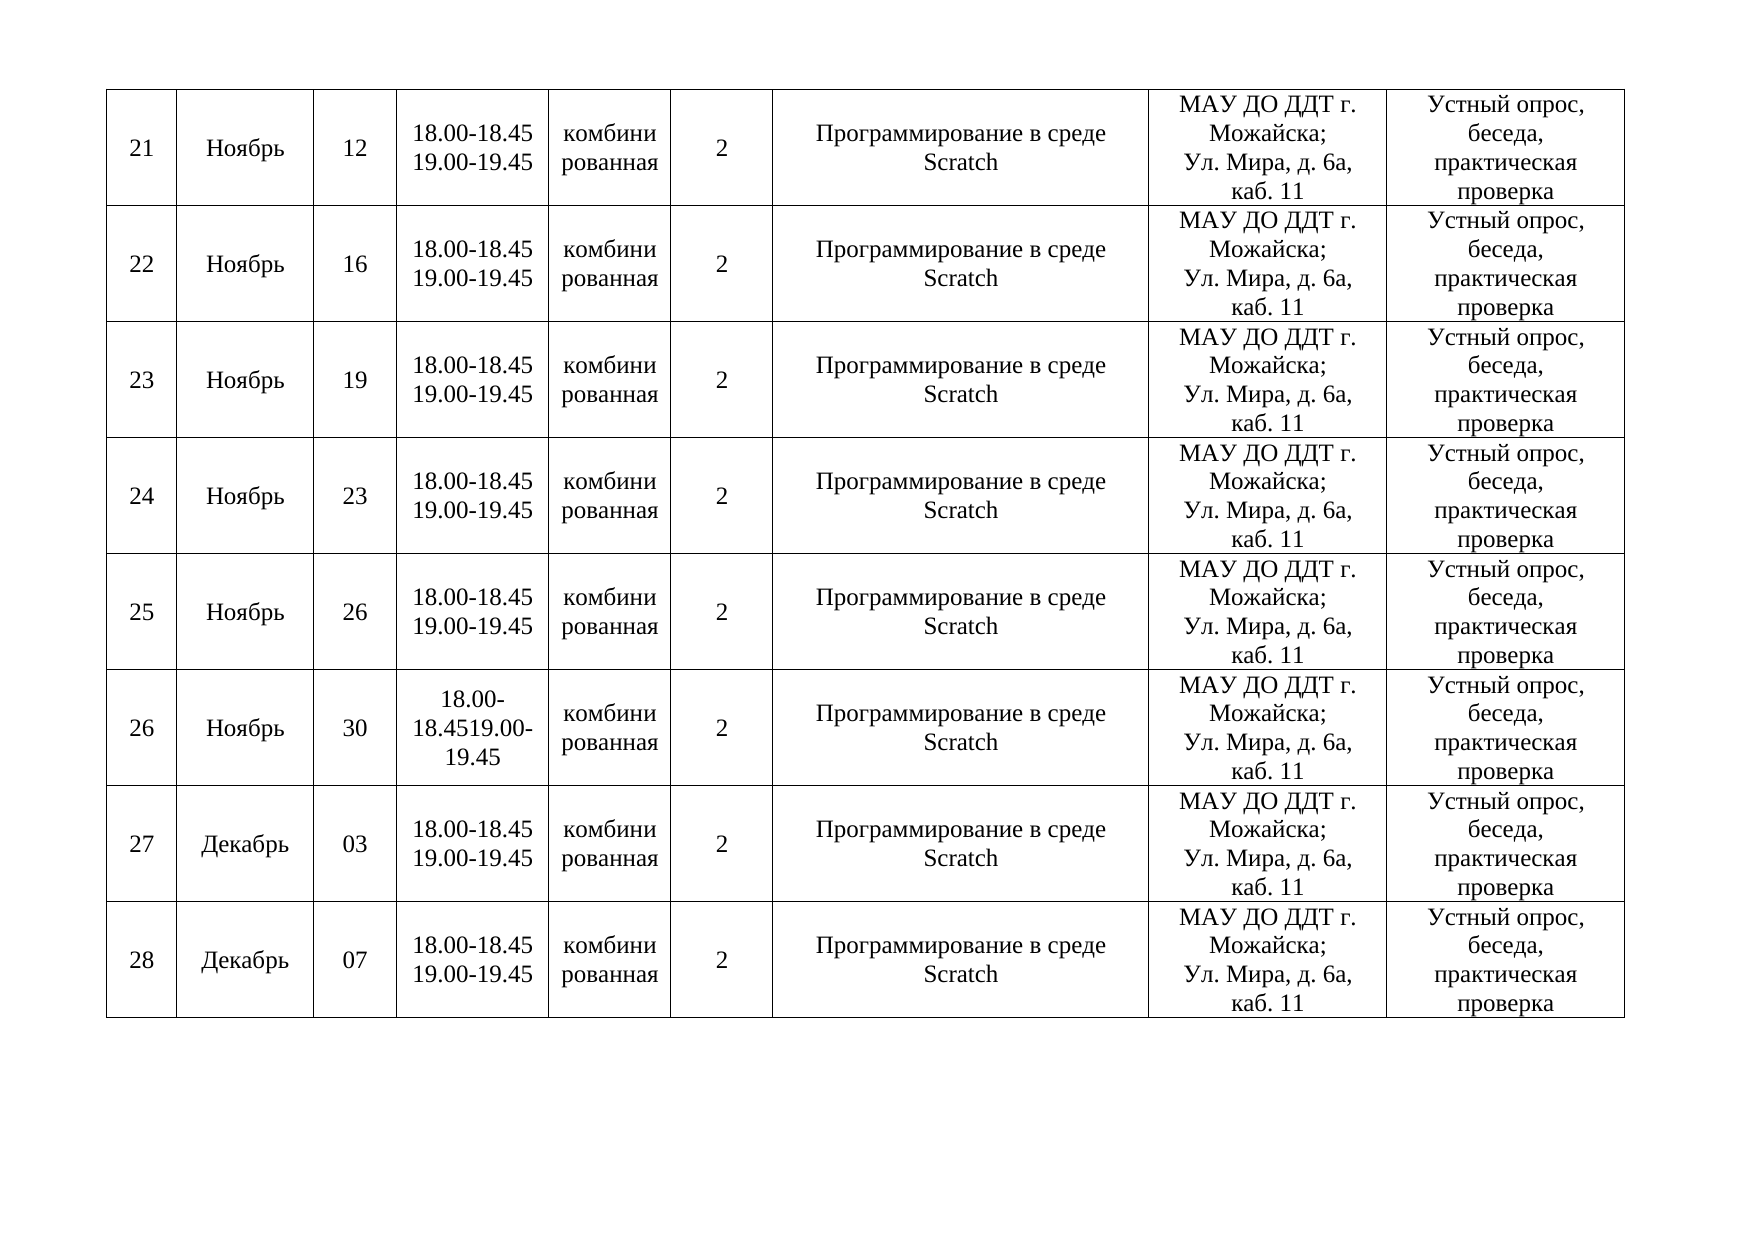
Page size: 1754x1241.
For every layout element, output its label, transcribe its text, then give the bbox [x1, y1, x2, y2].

table_cell 27 [107, 786, 176, 901]
table_cell 26 [107, 670, 176, 785]
table_cell 30 [314, 670, 396, 785]
table_cell Программирование в среде Scratch [773, 554, 1148, 669]
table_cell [1387, 902, 1624, 1017]
table_cell Ноябрь [177, 554, 313, 669]
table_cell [773, 902, 1148, 1017]
table_cell 18.00-18.45 19.00-19.45 [397, 322, 548, 437]
table_cell 2 [671, 438, 772, 553]
table_cell МАУ ДО ДДТ г. Можайска; Ул. Мира, д. 6а, каб. 11 [1149, 438, 1386, 553]
table_cell 2 [671, 554, 772, 669]
table_cell комбинированная [549, 206, 670, 321]
table_cell комбинированная [549, 786, 670, 901]
table_cell 23 [314, 438, 396, 553]
table_cell Ноябрь [177, 206, 313, 321]
table_cell Программирование в среде Scratch [773, 786, 1148, 901]
table_cell комбинированная [549, 670, 670, 785]
table_cell Программирование в среде Scratch [773, 670, 1148, 785]
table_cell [1387, 90, 1624, 204]
table_cell Программирование в среде Scratch [773, 206, 1148, 321]
table_cell Декабрь [177, 902, 313, 1017]
table_cell Устный опрос, беседа, практическая проверка [1387, 786, 1624, 901]
table_cell 07 [314, 902, 396, 1017]
table_cell комбинированная [549, 322, 670, 437]
table_cell Устный опрос, беседа, практическая проверка [1387, 206, 1624, 321]
table_cell МАУ ДО ДДТ г. Можайска; Ул. Мира, д. 6а, каб. 11 [1149, 786, 1386, 901]
table_cell 2 [671, 206, 772, 321]
table_cell Программирование в среде Scratch [773, 90, 1148, 204]
table_cell комбинированная [549, 554, 670, 669]
table_cell Ноябрь [177, 670, 313, 785]
table_cell 18.00-18.4519.00-19.45 [397, 670, 548, 785]
table_cell 18.00-18.45 19.00-19.45 [397, 786, 548, 901]
table_cell 28 [107, 902, 176, 1017]
table_cell Устный опрос, беседа, практическая проверка [1387, 322, 1624, 437]
table_cell 18.00-18.45 19.00-19.45 [397, 438, 548, 553]
table_cell Программирование в среде Scratch [773, 322, 1148, 437]
table_cell 23 [107, 322, 176, 437]
table_cell 2 [671, 322, 772, 437]
table_cell Ноябрь [177, 322, 313, 437]
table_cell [1149, 90, 1386, 204]
table_cell 18.00-18.45 19.00-19.45 [397, 554, 548, 669]
table_cell комбинированная [549, 90, 670, 204]
table_cell 26 [314, 554, 396, 669]
table_cell Программирование в среде Scratch [773, 438, 1148, 553]
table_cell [1149, 902, 1386, 1017]
table_cell МАУ ДО ДДТ г. Можайска; Ул. Мира, д. 6а, каб. 11 [1149, 554, 1386, 669]
table_cell 16 [314, 206, 396, 321]
table_cell 2 [671, 90, 772, 204]
table_cell МАУ ДО ДДТ г. Можайска; Ул. Мира, д. 6а, каб. 11 [1149, 206, 1386, 321]
table_cell Устный опрос, беседа, практическая проверка [1387, 438, 1624, 553]
table_cell 2 [671, 670, 772, 785]
table_cell 2 [671, 786, 772, 901]
table_cell 19 [314, 322, 396, 437]
table_cell МАУ ДО ДДТ г. Можайска; Ул. Мира, д. 6а, каб. 11 [1149, 322, 1386, 437]
table_cell 24 [107, 438, 176, 553]
table_cell 12 [314, 90, 396, 204]
table_cell Декабрь [177, 786, 313, 901]
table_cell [397, 90, 548, 204]
table_cell 2 [671, 902, 772, 1017]
table_cell 25 [107, 554, 176, 669]
table_cell 22 [107, 206, 176, 321]
table_cell комбинированная [549, 438, 670, 553]
table_cell Устный опрос, беседа, практическая проверка [1387, 554, 1624, 669]
table_cell 03 [314, 786, 396, 901]
table_cell Устный опрос, беседа, практическая проверка [1387, 670, 1624, 785]
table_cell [397, 902, 548, 1017]
table_cell 21 [107, 90, 176, 204]
table_cell 18.00-18.45 19.00-19.45 [397, 206, 548, 321]
table_cell комбинированная [549, 902, 670, 1017]
table_cell МАУ ДО ДДТ г. Можайска; Ул. Мира, д. 6а, каб. 11 [1149, 670, 1386, 785]
table_cell Ноябрь [177, 90, 313, 204]
table_cell Ноябрь [177, 438, 313, 553]
